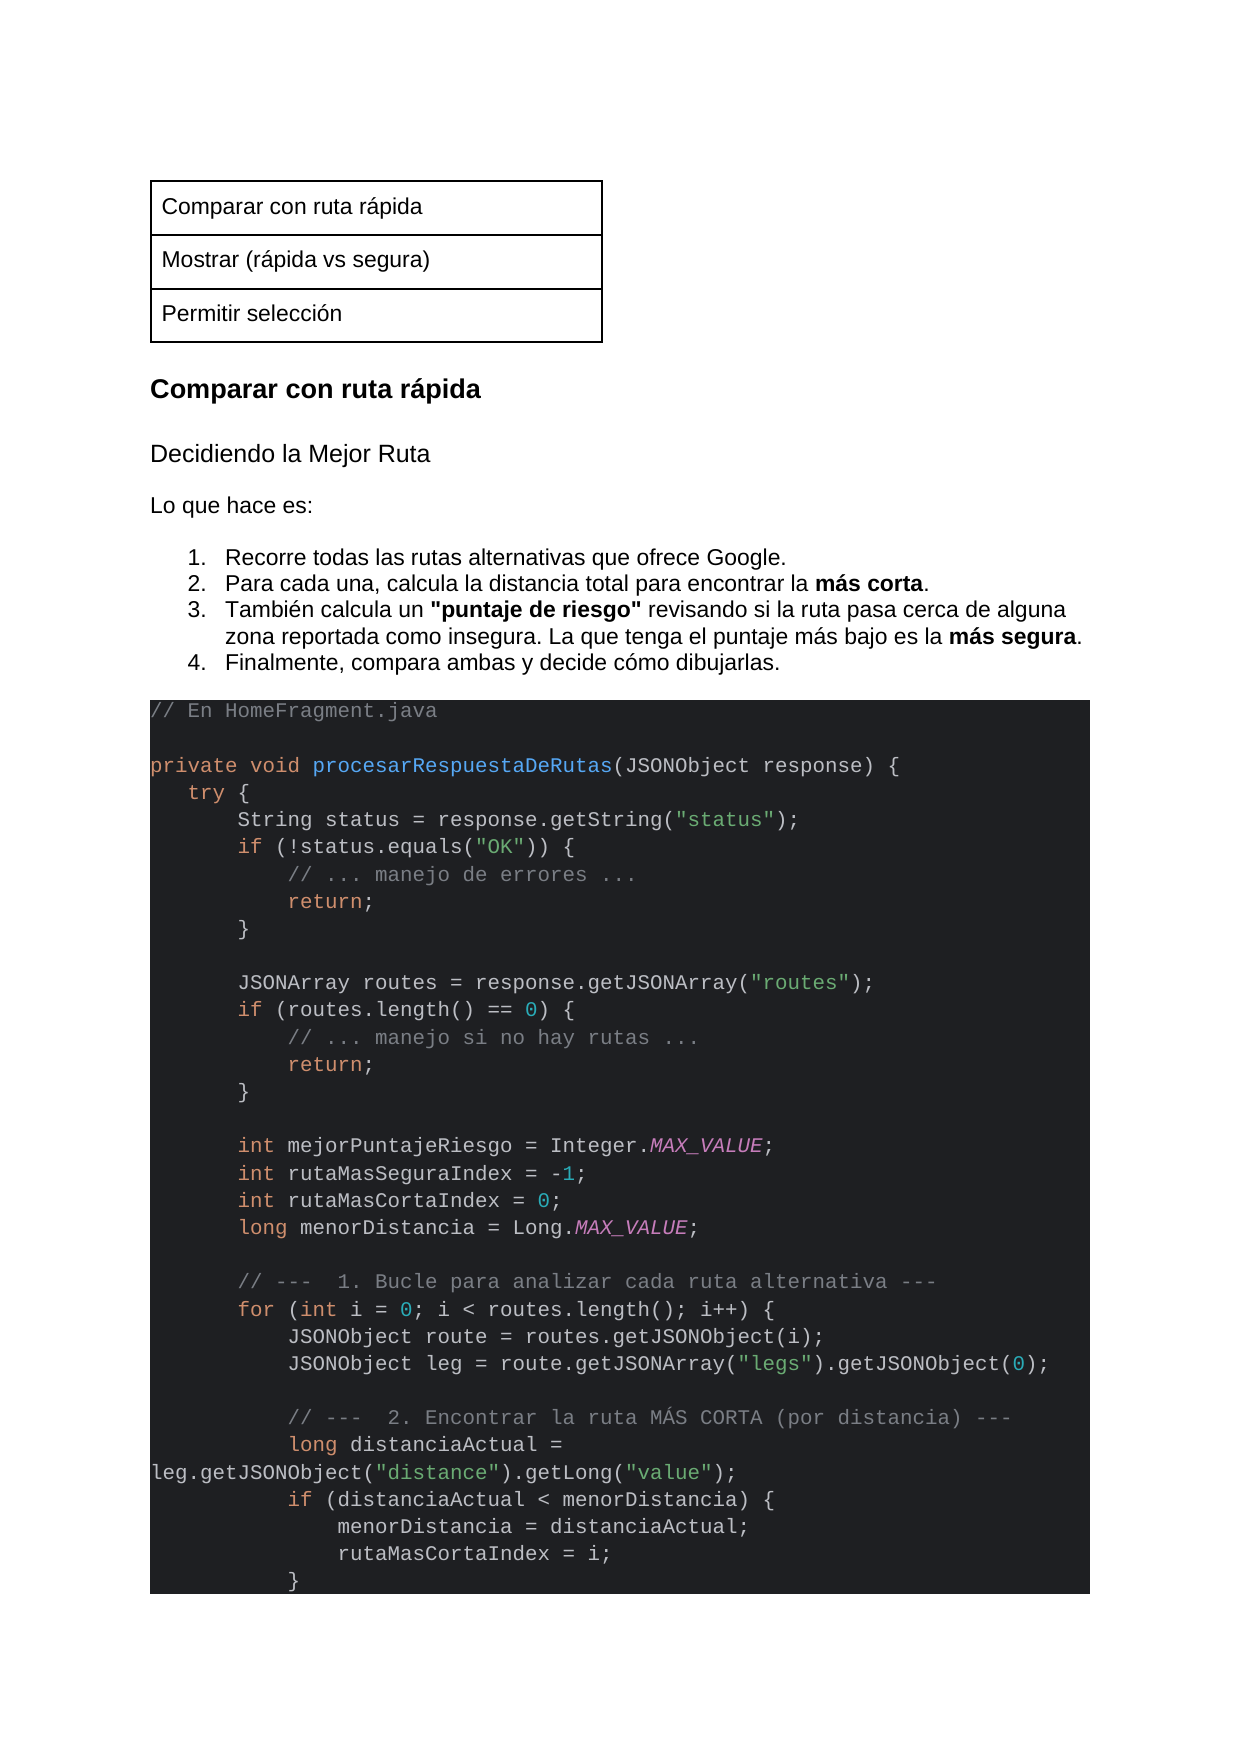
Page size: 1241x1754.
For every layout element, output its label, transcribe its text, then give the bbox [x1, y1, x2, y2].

text Lo que hace es: [150, 492, 1090, 519]
text } [150, 1081, 1090, 1105]
text if (!status.equals("OK")) { [150, 836, 1090, 860]
text JSONObject route = routes.getJSONObject(i); [150, 1326, 1090, 1349]
text return; [150, 1054, 1090, 1077]
text JSONArray routes = response.getJSONArray("routes"); [150, 972, 1090, 996]
text try { [150, 782, 1090, 806]
text int rutaMasCortaIndex = 0; [150, 1190, 1090, 1213]
subtitle Decidiendo la Mejor Ruta [150, 438, 1090, 467]
text JSONObject leg = route.getJSONArray("legs").getJSONObject(0); [150, 1353, 1090, 1377]
text } [150, 1570, 1090, 1594]
text // En HomeFragment.java [150, 700, 1090, 724]
text String status = response.getString("status"); [150, 809, 1090, 833]
text // --- 1. Bucle para analizar cada ruta alternativa --- [150, 1271, 1090, 1295]
text long menorDistancia = Long.MAX_VALUE; [150, 1217, 1090, 1241]
text return; [150, 891, 1090, 914]
text long distanciaActual = leg.getJSONObject("distance").getLong("value"); [150, 1434, 1090, 1485]
text rutaMasCortaIndex = i; [150, 1543, 1090, 1567]
text menorDistancia = distanciaActual; [150, 1516, 1090, 1540]
list Finalmente, compara ambas y decide cómo dibujarlas. [187, 649, 1090, 675]
text // --- 2. Encontrar la ruta MÁS CORTA (por distancia) --- [150, 1407, 1090, 1431]
text // ... manejo de errores ... [150, 863, 1090, 887]
table_cell Mostrar (rápida vs segura) [152, 236, 601, 287]
text for (int i = 0; i < routes.length(); i++) { [150, 1298, 1090, 1322]
text int rutaMasSeguraIndex = -1; [150, 1163, 1090, 1186]
table_cell Permitir selección [152, 290, 601, 341]
list También calcula un "puntaje de riesgo" revisando si la ruta pasa cerca de alguna zona reportada como insegura. La que tenga el puntaje más bajo es la más segura. [187, 596, 1090, 649]
text Comparar con ruta rápida [150, 373, 1090, 405]
list Recorre todas las rutas alternativas que ofrece Google. [187, 544, 1090, 570]
table_header Comparar con ruta rápida [152, 182, 601, 234]
text private void procesarRespuestaDeRutas(JSONObject response) { [150, 755, 1090, 778]
text int mejorPuntajeRiesgo = Integer.MAX_VALUE; [150, 1135, 1090, 1159]
text if (routes.length() == 0) { [150, 999, 1090, 1023]
text // ... manejo si no hay rutas ... [150, 1027, 1090, 1050]
text if (distanciaActual < menorDistancia) { [150, 1489, 1090, 1512]
list Para cada una, calcula la distancia total para encontrar la más corta. [187, 570, 1090, 596]
text } [150, 918, 1090, 942]
